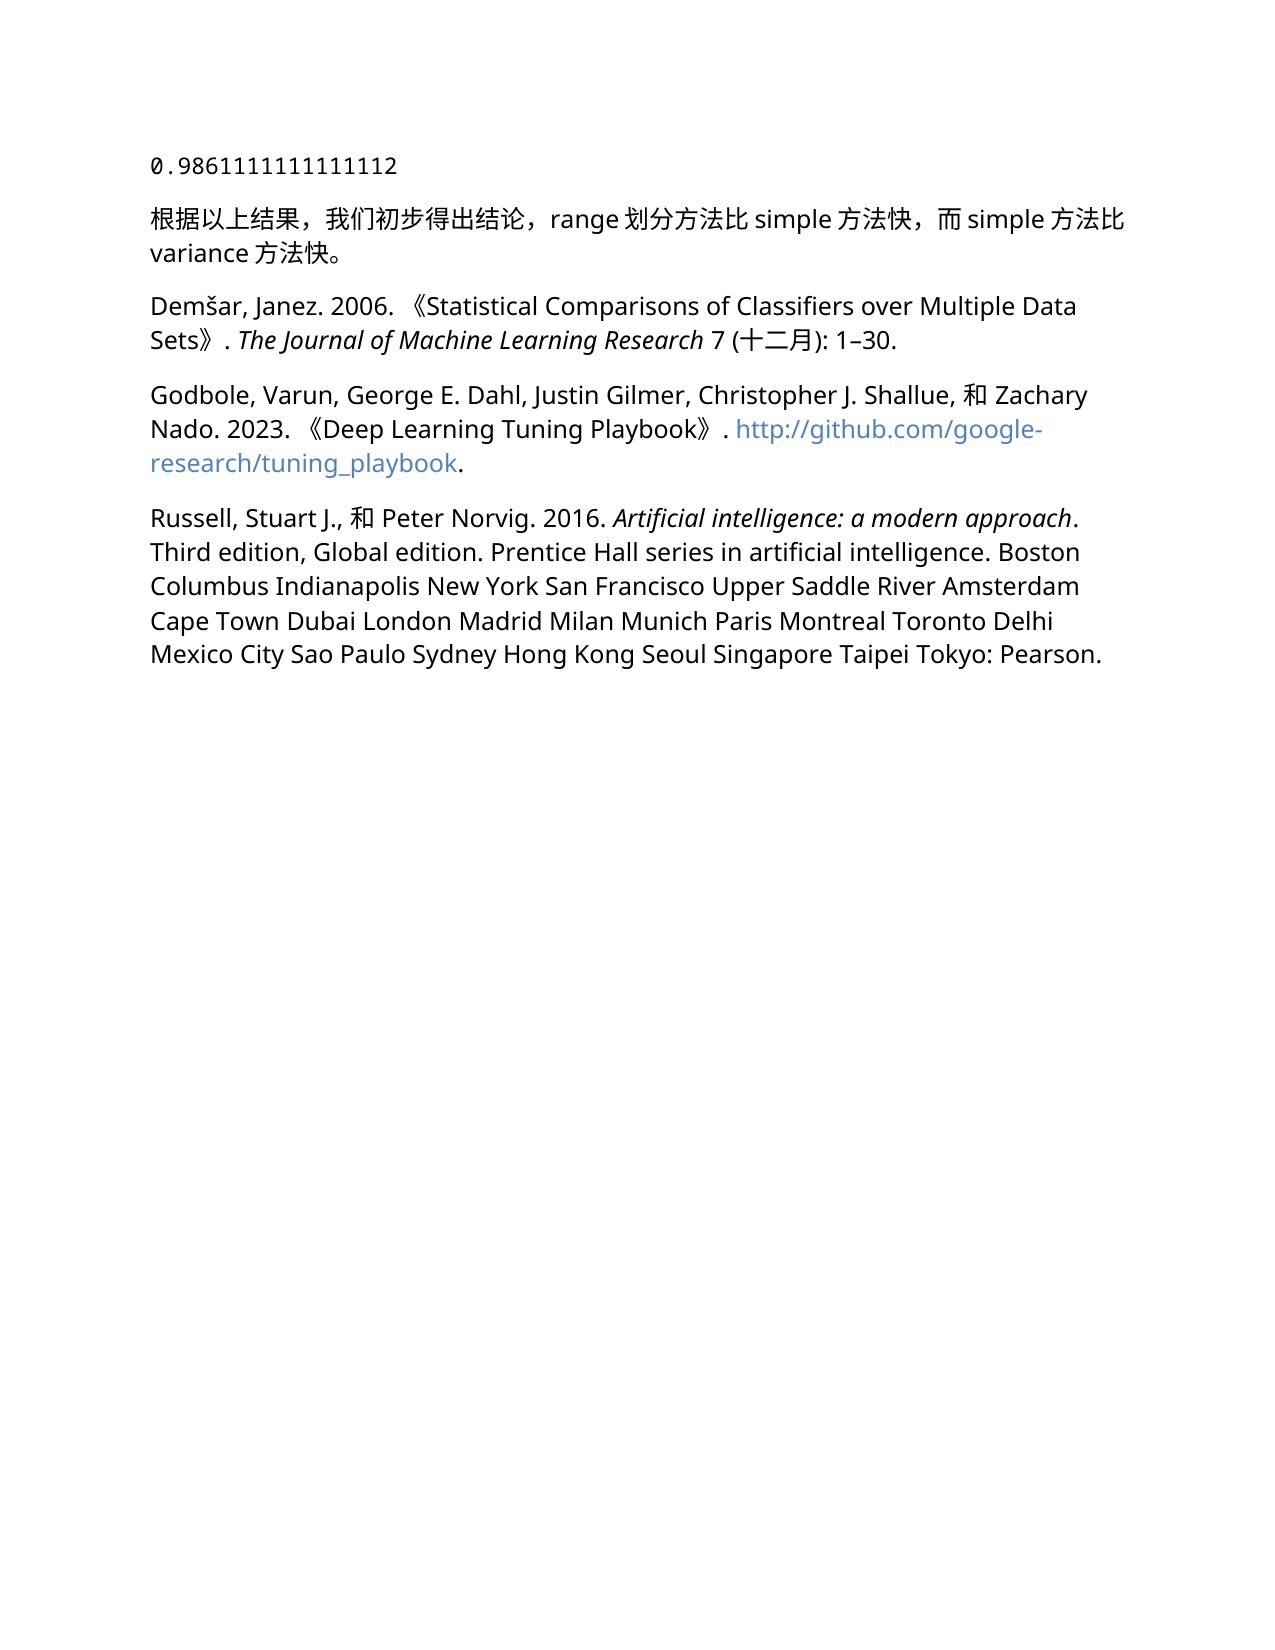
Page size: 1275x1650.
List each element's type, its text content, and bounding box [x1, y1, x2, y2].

text 0.9861111111111112 [150, 150, 1125, 181]
text 根据以上结果，我们初步得出结论，range划分方法比simple方法快，而simple方法比variance方法快。 [150, 202, 1125, 270]
text Demšar, Janez. 2006. 《Statistical Comparisons of Classifiers over Multiple Data Sets》. The Journal of Machine Learning Research 7 (十二月): 1–30. [150, 289, 1125, 357]
text Godbole, Varun, George E. Dahl, Justin Gilmer, Christopher J. Shallue, 和 Zachary Nado. 2023. 《Deep Learning Tuning Playbook》. http://github.com/google-research/tuning_playbook. [150, 378, 1125, 480]
text Russell, Stuart J., 和 Peter Norvig. 2016. Artificial intelligence: a modern approach. Third edition, Global edition. Prentice Hall series in artificial intelligence. Boston Columbus Indianapolis New York San Francisco Upper Saddle River Amsterdam Cape Town Dubai London Madrid Milan Munich Paris Montreal Toronto Delhi Mexico City Sao Paulo Sydney Hong Kong Seoul Singapore Taipei Tokyo: Pearson. [150, 501, 1125, 671]
